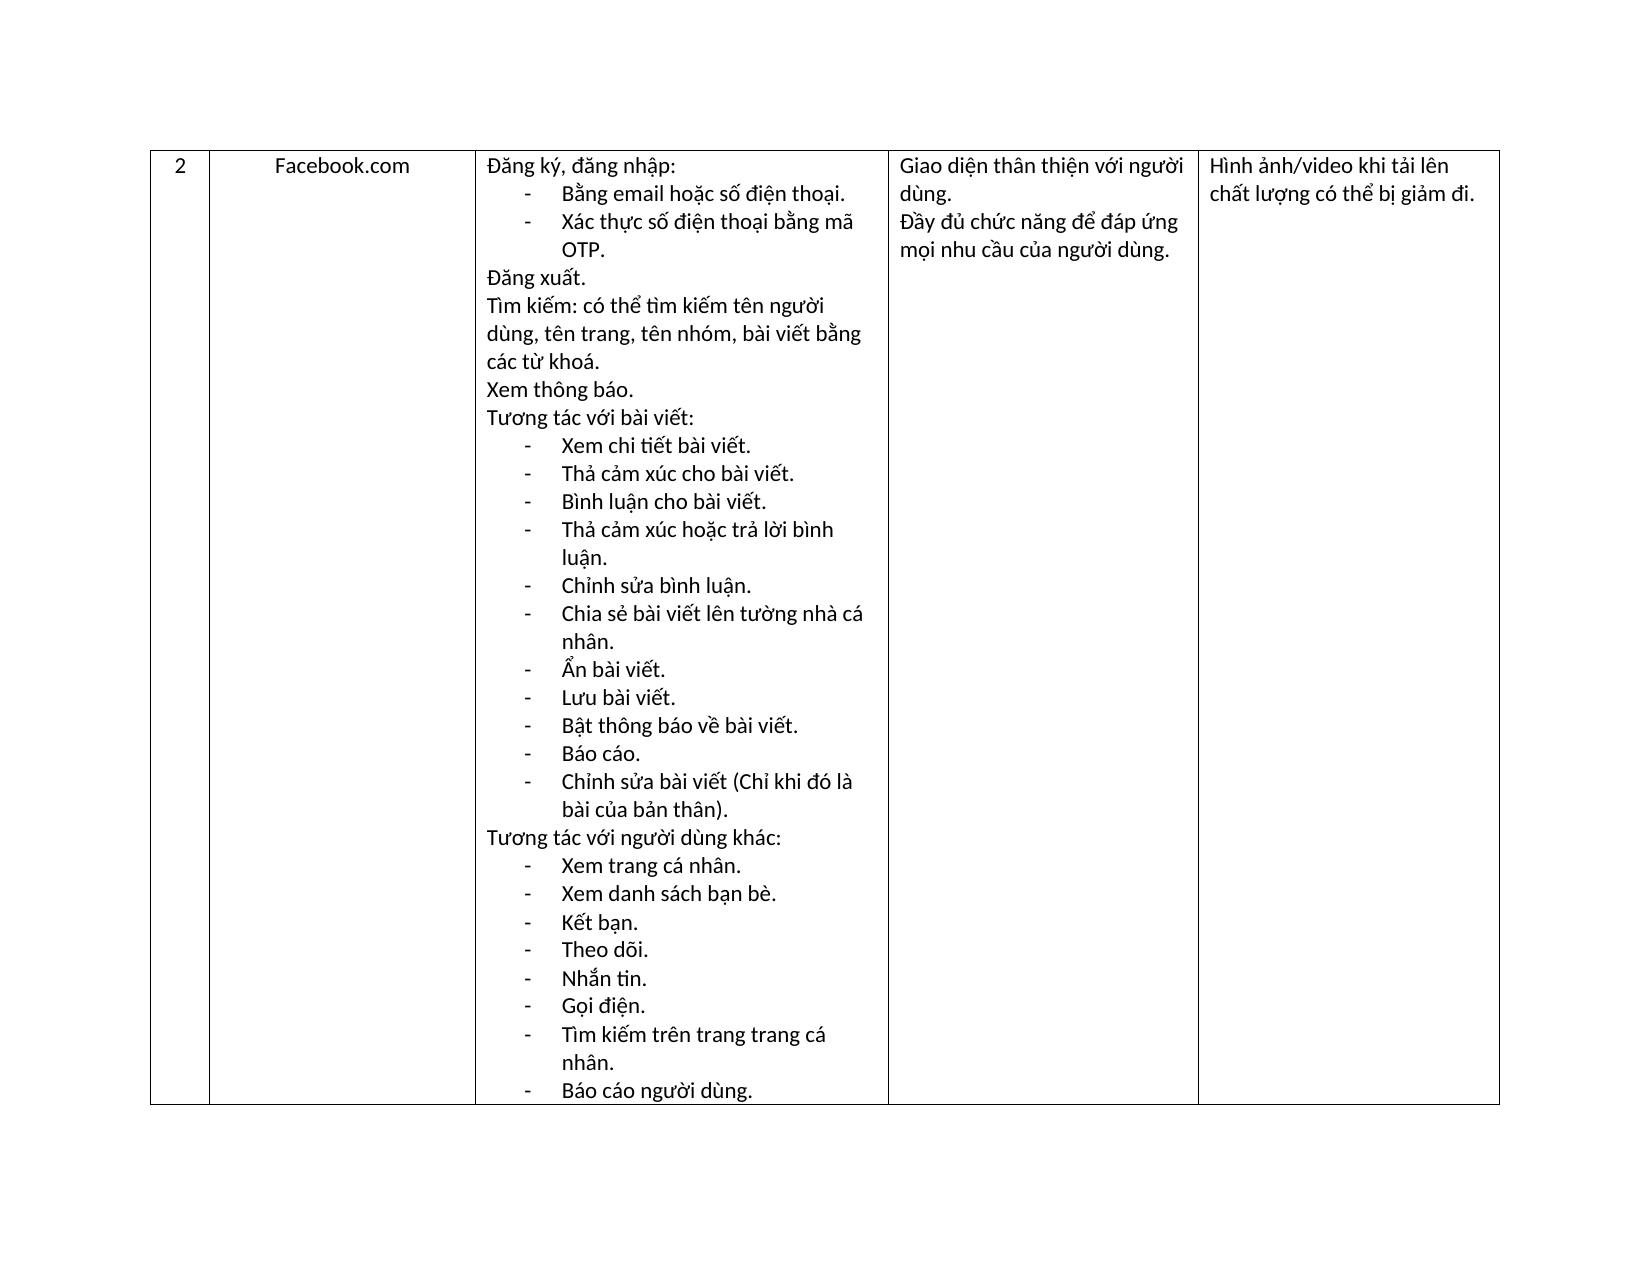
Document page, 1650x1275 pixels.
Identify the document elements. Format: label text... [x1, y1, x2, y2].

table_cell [476, 151, 888, 1104]
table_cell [1199, 151, 1499, 1104]
table_cell 2 [151, 151, 209, 1104]
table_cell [889, 151, 1198, 1104]
table_cell Facebook.com [210, 151, 475, 1104]
